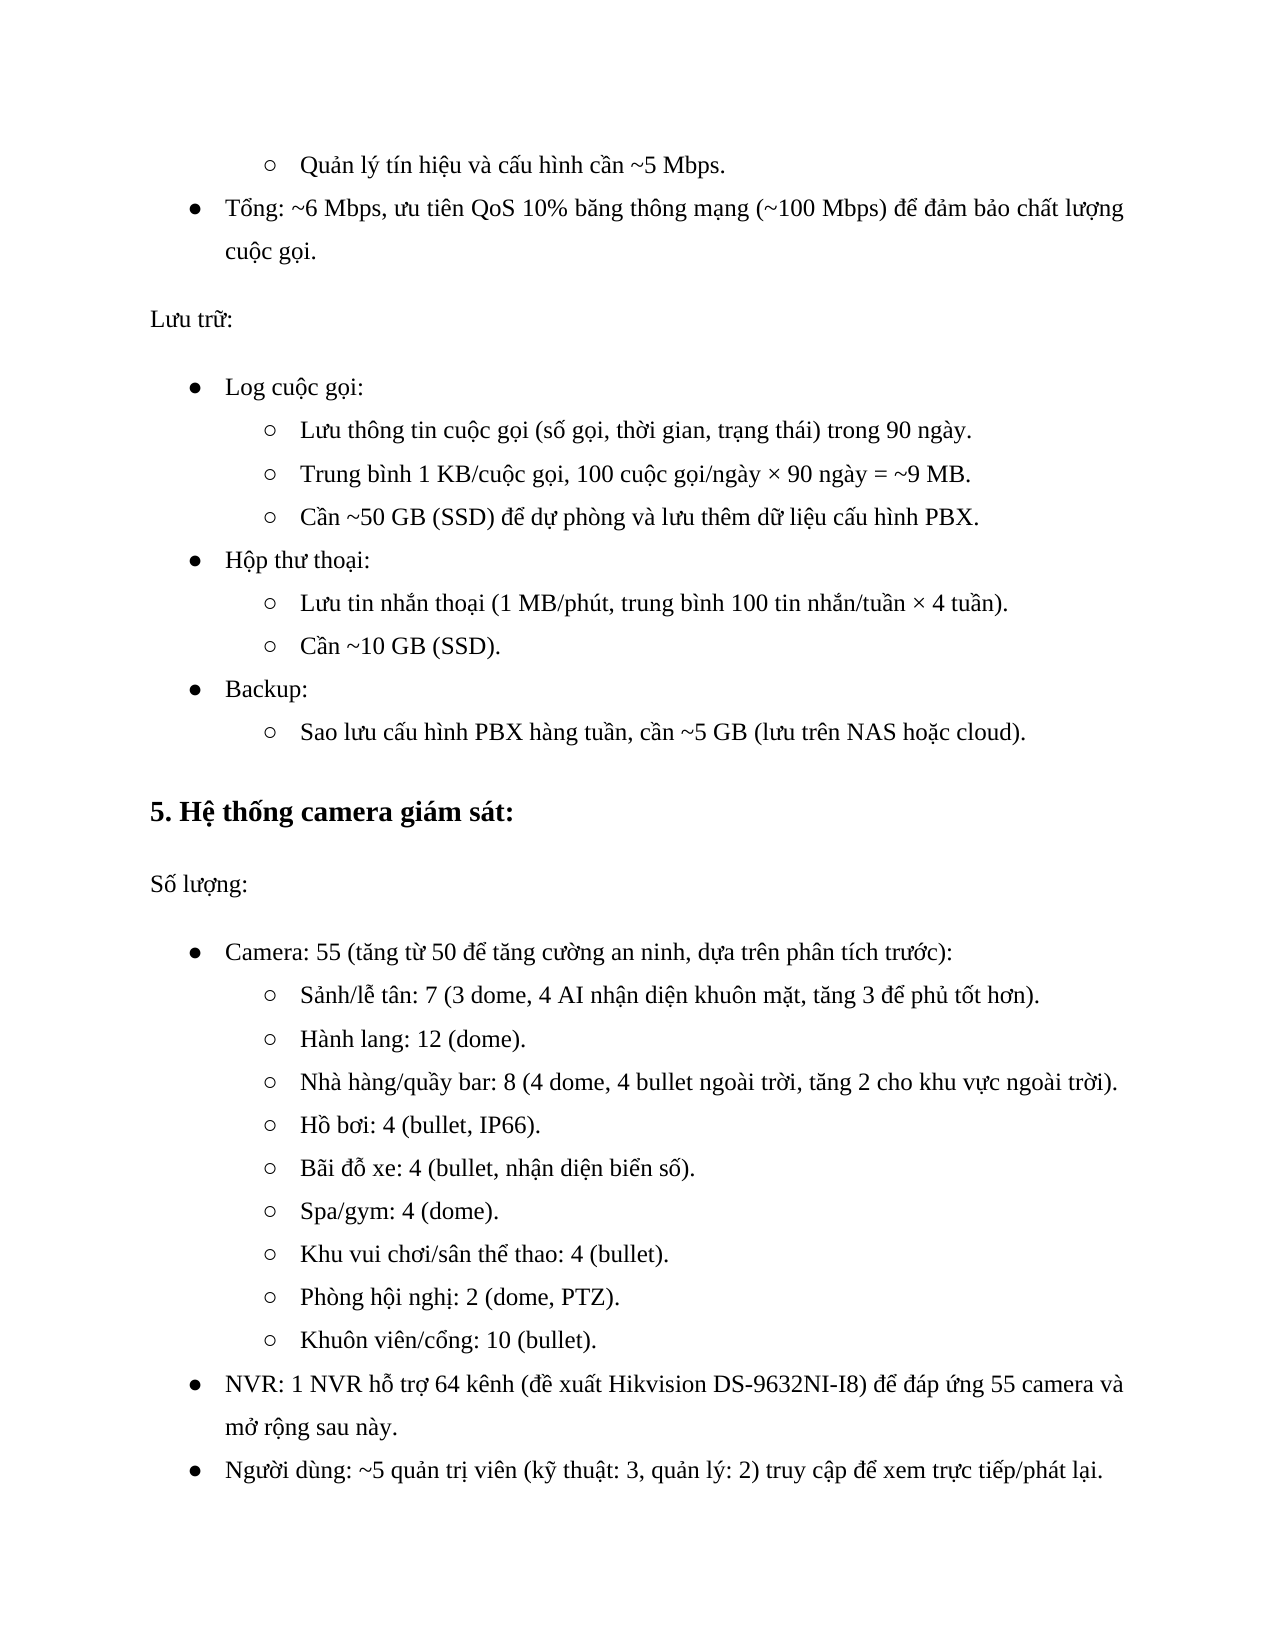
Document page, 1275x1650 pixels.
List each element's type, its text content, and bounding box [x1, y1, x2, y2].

text Lưu trữ: [150, 304, 1125, 333]
list Sao lưu cấu hình PBX hàng tuần, cần ~5 GB (lưu trên NAS hoặc cloud). [262, 717, 1125, 746]
subtitle 5. Hệ thống camera giám sát: [150, 794, 1125, 827]
text Số lượng: [150, 869, 1125, 898]
list Quản lý tín hiệu và cấu hình cần ~5 Mbps. [262, 150, 1125, 179]
list Hành lang: 12 (dome). [262, 1024, 1125, 1052]
list Người dùng: ~5 quản trị viên (kỹ thuật: 3, quản lý: 2) truy cập để xem trực tiếp/phát lại. [187, 1455, 1125, 1484]
list Phòng hội nghị: 2 (dome, PTZ). [262, 1282, 1125, 1311]
list Lưu tin nhắn thoại (1 MB/phút, trung bình 100 tin nhắn/tuần × 4 tuần). [262, 588, 1125, 617]
list Hồ bơi: 4 (bullet, IP66). [262, 1110, 1125, 1139]
list Lưu thông tin cuộc gọi (số gọi, thời gian, trạng thái) trong 90 ngày. [262, 416, 1125, 444]
list Trung bình 1 KB/cuộc gọi, 100 cuộc gọi/ngày × 90 ngày = ~9 MB. [262, 459, 1125, 487]
list Nhà hàng/quầy bar: 8 (4 dome, 4 bullet ngoài trời, tăng 2 cho khu vực ngoài trời). [262, 1067, 1125, 1096]
list Log cuộc gọi: [187, 372, 1125, 401]
list Khuôn viên/cổng: 10 (bullet). [262, 1326, 1125, 1354]
list Hộp thư thoại: [187, 545, 1125, 574]
list NVR: 1 NVR hỗ trợ 64 kênh (đề xuất Hikvision DS-9632NI-I8) để đáp ứng 55 camera và mở rộng sau này. [187, 1369, 1125, 1441]
list Backup: [187, 674, 1125, 703]
list Camera: 55 (tăng từ 50 để tăng cường an ninh, dựa trên phân tích trước): [187, 937, 1125, 966]
list Cần ~50 GB (SSD) để dự phòng và lưu thêm dữ liệu cấu hình PBX. [262, 502, 1125, 531]
list Spa/gym: 4 (dome). [262, 1196, 1125, 1225]
list Bãi đỗ xe: 4 (bullet, nhận diện biển số). [262, 1153, 1125, 1182]
list Tổng: ~6 Mbps, ưu tiên QoS 10% băng thông mạng (~100 Mbps) để đảm bảo chất lượng cuộc gọi. [187, 193, 1125, 265]
list Cần ~10 GB (SSD). [262, 631, 1125, 660]
list Khu vui chơi/sân thể thao: 4 (bullet). [262, 1239, 1125, 1268]
list Sảnh/lễ tân: 7 (3 dome, 4 AI nhận diện khuôn mặt, tăng 3 để phủ tốt hơn). [262, 981, 1125, 1009]
